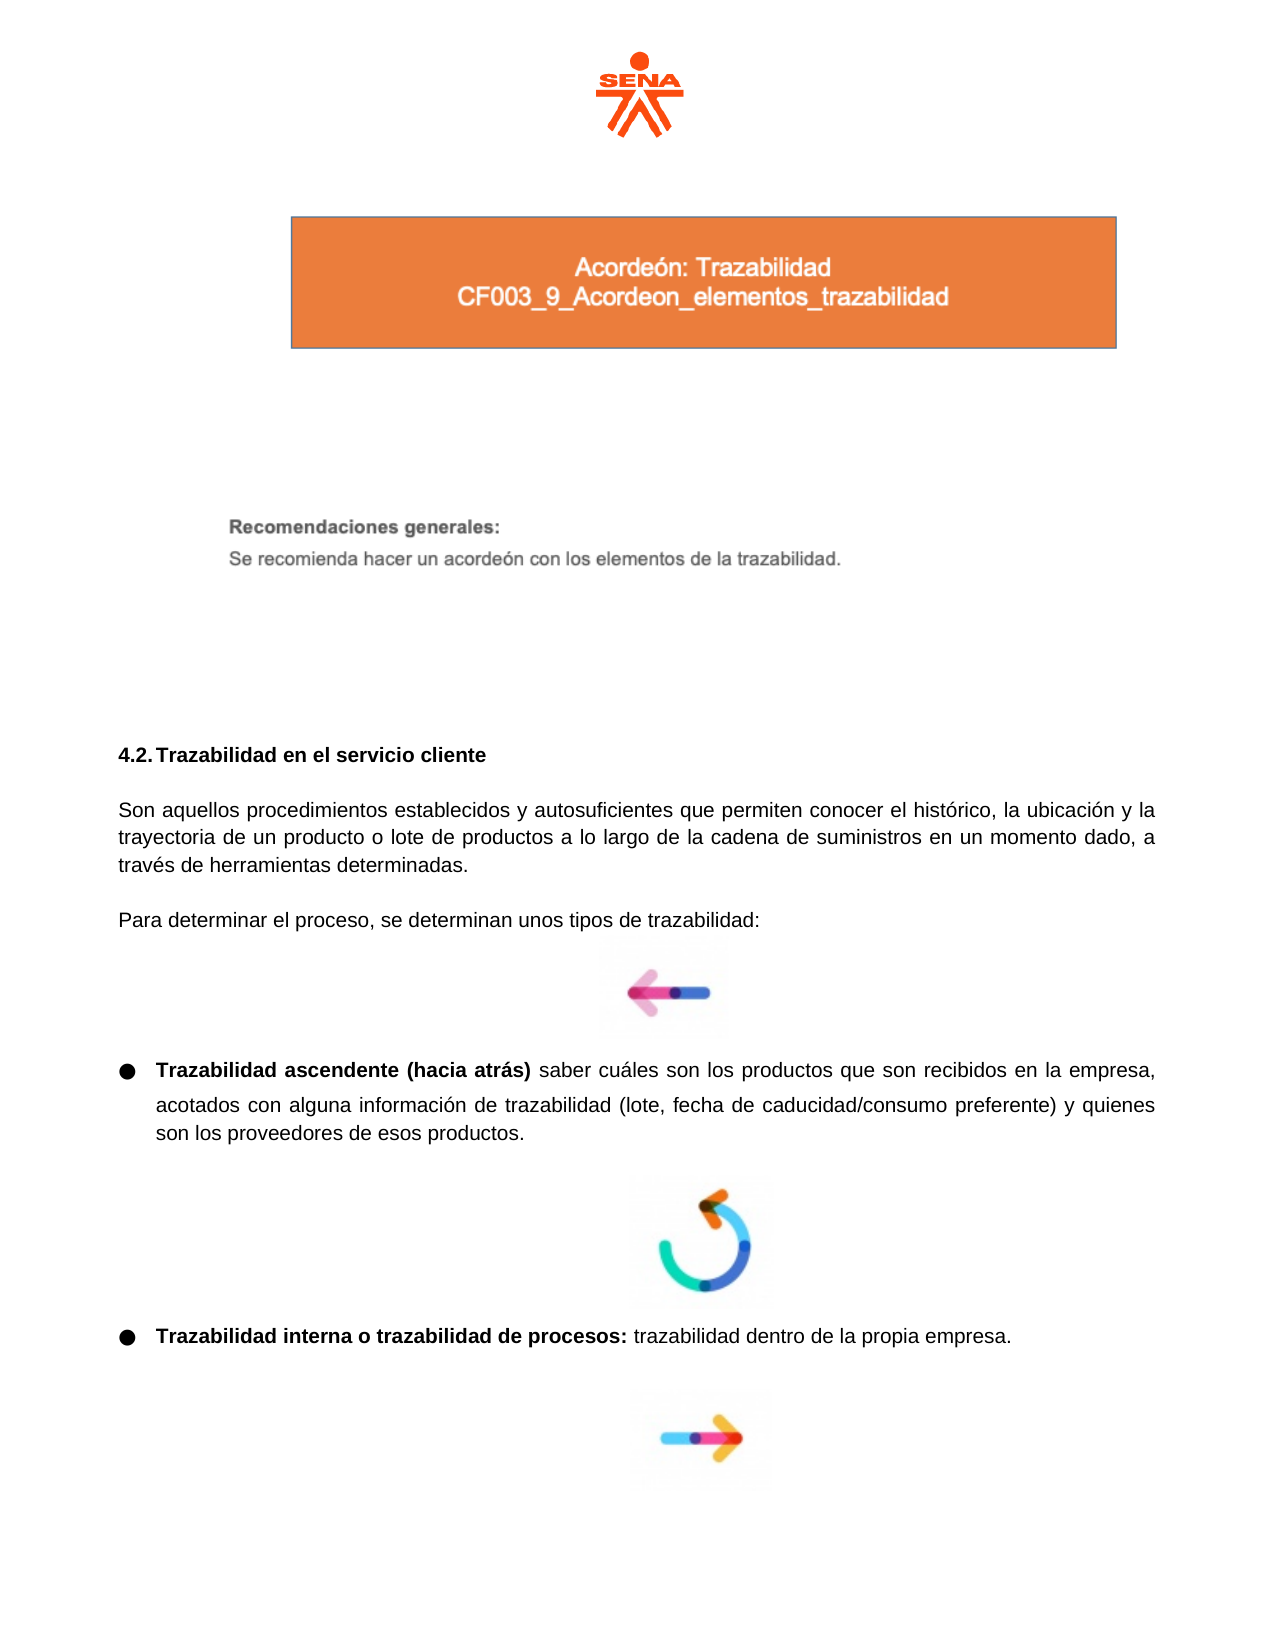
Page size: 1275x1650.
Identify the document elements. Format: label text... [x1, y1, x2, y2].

picture [598, 935, 729, 1039]
list Trazabilidad en el servicio cliente [118, 743, 1157, 767]
text Son aquellos procedimientos establecidos y autosuficientes que permiten conocer el histórico, la ubicación y la trayectoria de un producto o lote de productos a lo largo de la cadena de suministros en un momento dado, a través de herramientas determinadas. [118, 798, 1157, 877]
picture [585, 48, 690, 142]
picture [630, 1389, 773, 1491]
list Trazabilidad interna o trazabilidad de procesos: trazabilidad dentro de la propia empresa. [118, 1312, 1157, 1355]
picture [170, 177, 1210, 624]
text Para determinar el proceso, se determinan unos tipos de trazabilidad: [118, 908, 1157, 932]
picture [628, 1175, 774, 1309]
list Trazabilidad ascendente (hacia atrás) saber cuáles son los productos que son recibidos en la empresa, acotados con alguna información de trazabilidad (lote, fecha de caducidad/consumo preferente) y quienes son los proveedores de esos productos. [118, 1047, 1157, 1145]
